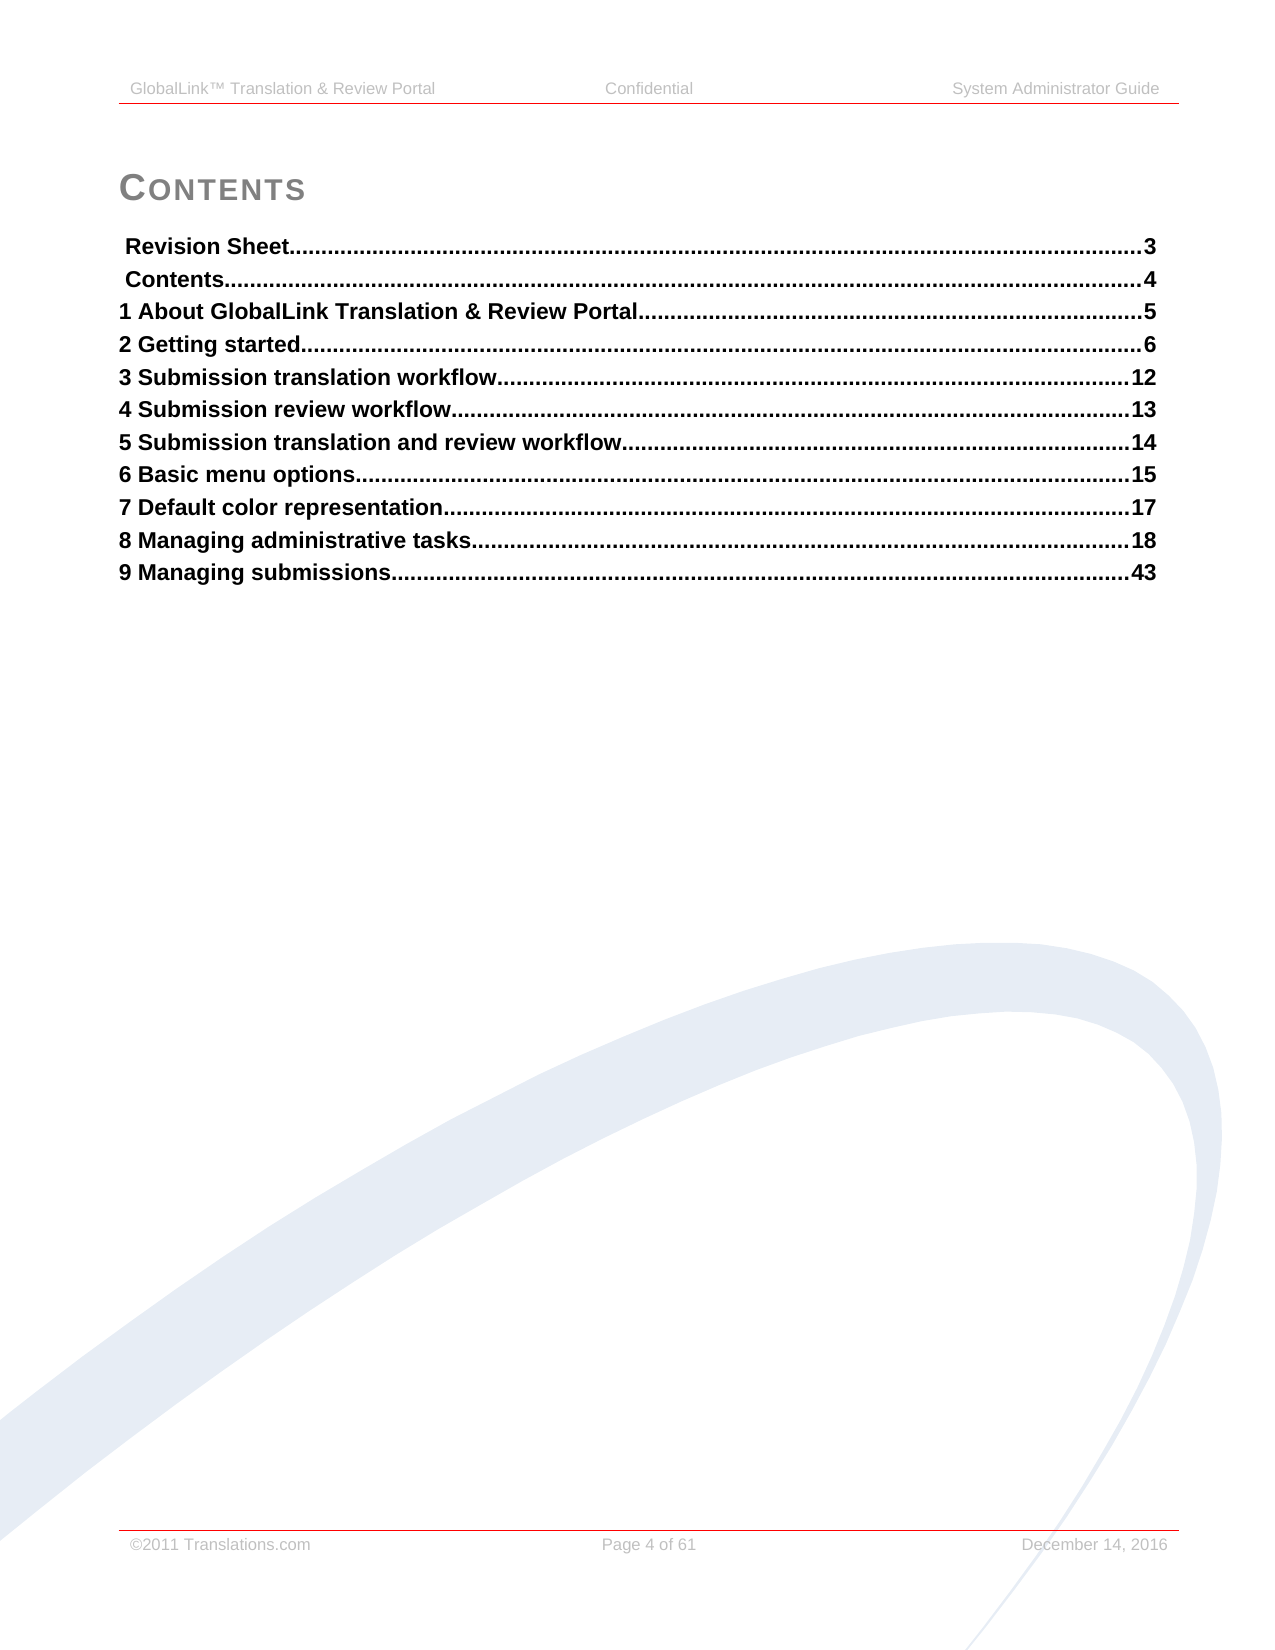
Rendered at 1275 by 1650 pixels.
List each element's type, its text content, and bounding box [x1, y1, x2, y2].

text 9 Managing submissions 43 [118, 559, 1156, 586]
text Revision Sheet 3 [118, 233, 1156, 259]
text 7 Default color representation 17 [118, 494, 1156, 520]
text 4 Submission review workflow 13 [118, 396, 1156, 422]
subtitle Contents [118, 165, 1156, 208]
text 2 Getting started 6 [118, 331, 1156, 357]
text 8 Managing administrative tasks 18 [118, 527, 1156, 553]
text 3 Submission translation workflow 12 [118, 363, 1156, 390]
text 1 About GlobalLink Translation & Review Portal 5 [118, 298, 1156, 325]
text 6 Basic menu options 15 [118, 461, 1156, 488]
text Contents 4 [118, 266, 1156, 292]
text 5 Submission translation and review workflow 14 [118, 429, 1156, 455]
